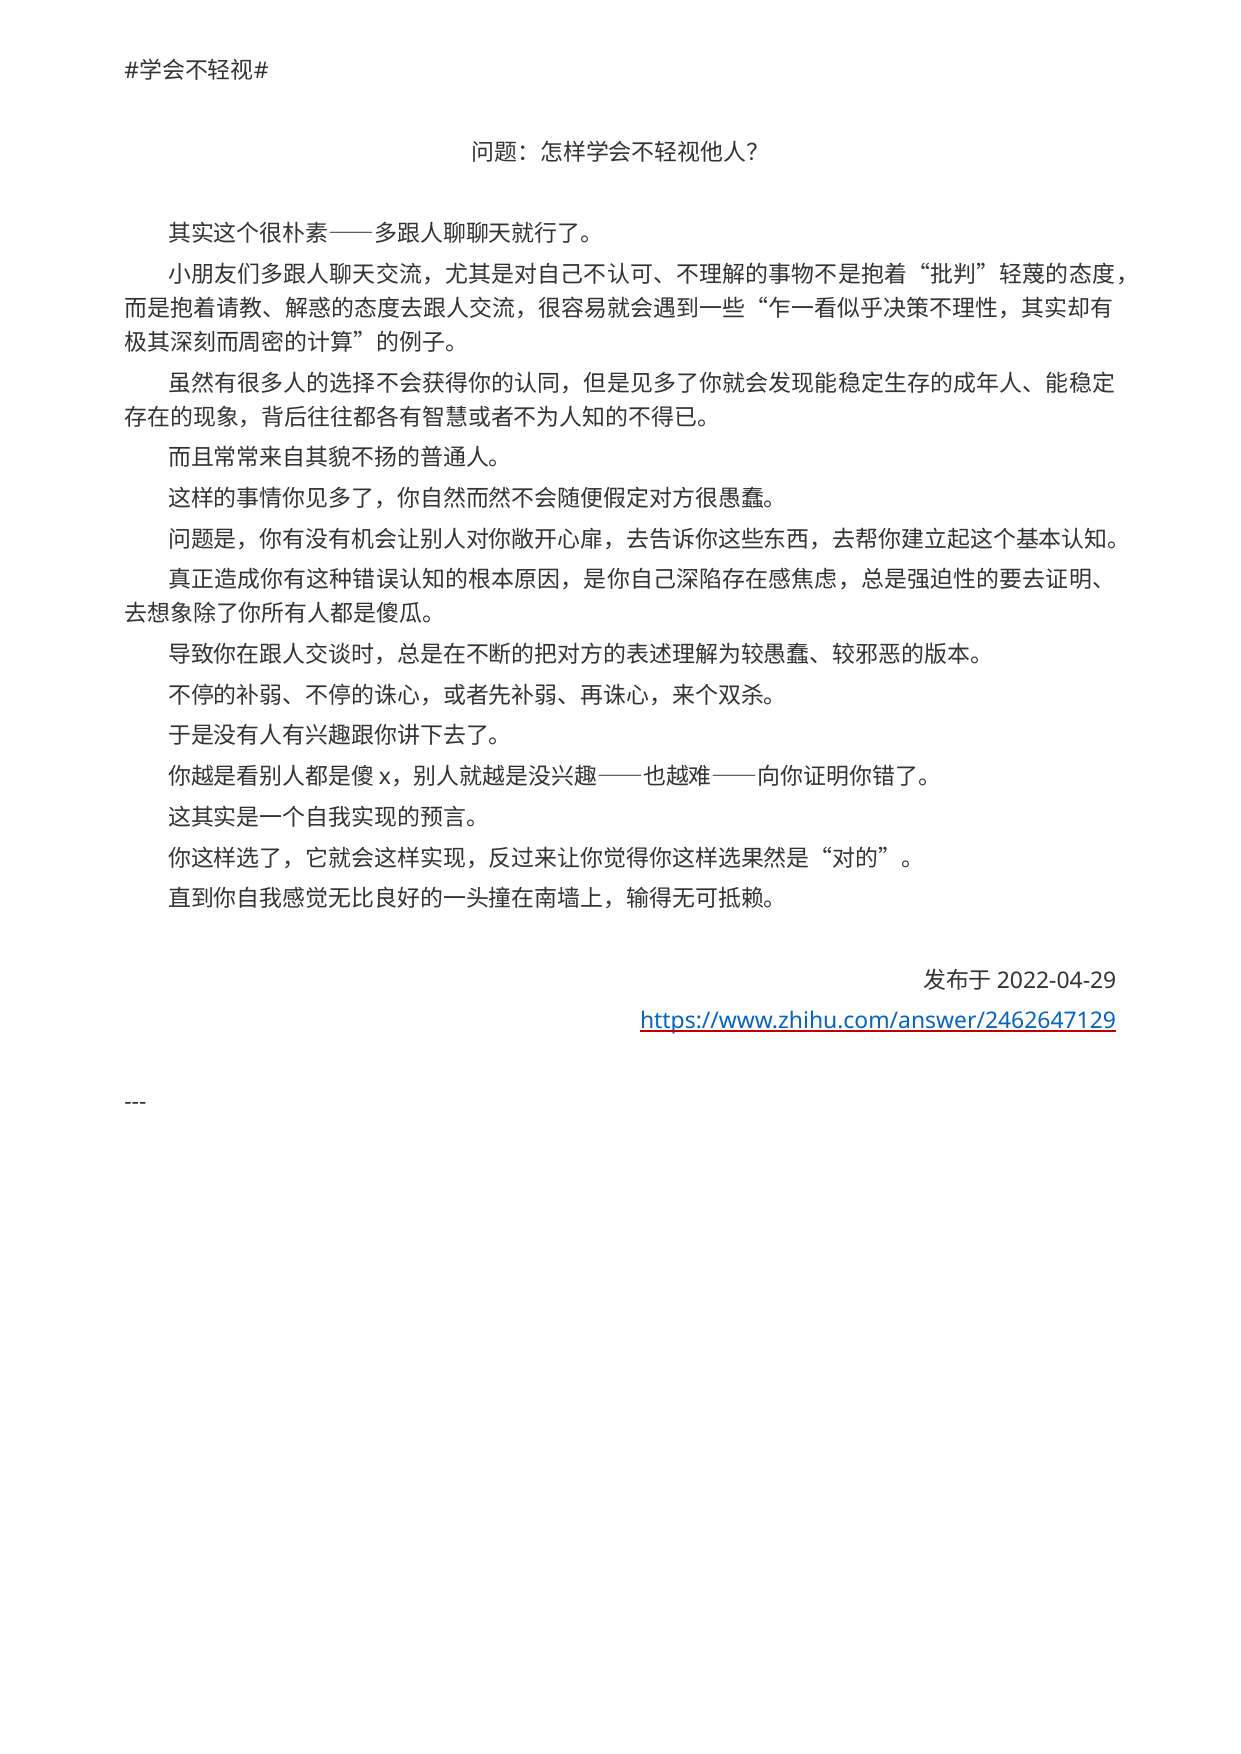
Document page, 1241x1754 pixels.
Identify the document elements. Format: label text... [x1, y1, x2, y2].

text https://www.zhihu.com/answer/2462647129 [124, 1002, 1116, 1036]
text 真正造成你有这种错误认知的根本原因，是你自己深陷存在感焦虑，总是强迫性的要去证明、去想象除了你所有人都是傻瓜。 [124, 561, 1116, 629]
text 你越是看别人都是傻x，别人就越是没兴趣——也越难——向你证明你错了。 [124, 758, 1116, 792]
text 你这样选了，它就会这样实现，反过来让你觉得你这样选果然是“对的”。 [124, 839, 1116, 873]
text 而且常常来自其貌不扬的普通人。 [124, 439, 1116, 473]
text 问题：怎样学会不轻视他人？ [124, 133, 1116, 167]
text #学会不轻视# [124, 52, 1116, 86]
text 直到你自我感觉无比良好的一头撞在南墙上，输得无可抵赖。 [124, 880, 1116, 914]
text 这其实是一个自我实现的预言。 [124, 798, 1116, 832]
text 问题是，你有没有机会让别人对你敞开心扉，去告诉你这些东西，去帮你建立起这个基本认知。 [124, 520, 1116, 554]
text 发布于 2022-04-29 [124, 961, 1116, 995]
text 小朋友们多跟人聊天交流，尤其是对自己不认可、不理解的事物不是抱着“批判”轻蔑的态度，而是抱着请教、解惑的态度去跟人交流，很容易就会遇到一些“乍一看似乎决策不理性，其实却有极其深刻而周密的计算”的例子。 [124, 255, 1116, 357]
text 其实这个很朴素——多跟人聊聊天就行了。 [124, 215, 1116, 249]
text 于是没有人有兴趣跟你讲下去了。 [124, 717, 1116, 751]
text 虽然有很多人的选择不会获得你的认同，但是见多了你就会发现能稳定生存的成年人、能稳定存在的现象，背后往往都各有智慧或者不为人知的不得已。 [124, 364, 1116, 432]
text 导致你在跟人交谈时，总是在不断的把对方的表述理解为较愚蠢、较邪恶的版本。 [124, 636, 1116, 669]
text 不停的补弱、不停的诛心，或者先补弱、再诛心，来个双杀。 [124, 676, 1116, 710]
text 这样的事情你见多了，你自然而然不会随便假定对方很愚蠢。 [124, 479, 1116, 513]
text --- [124, 1084, 1116, 1118]
